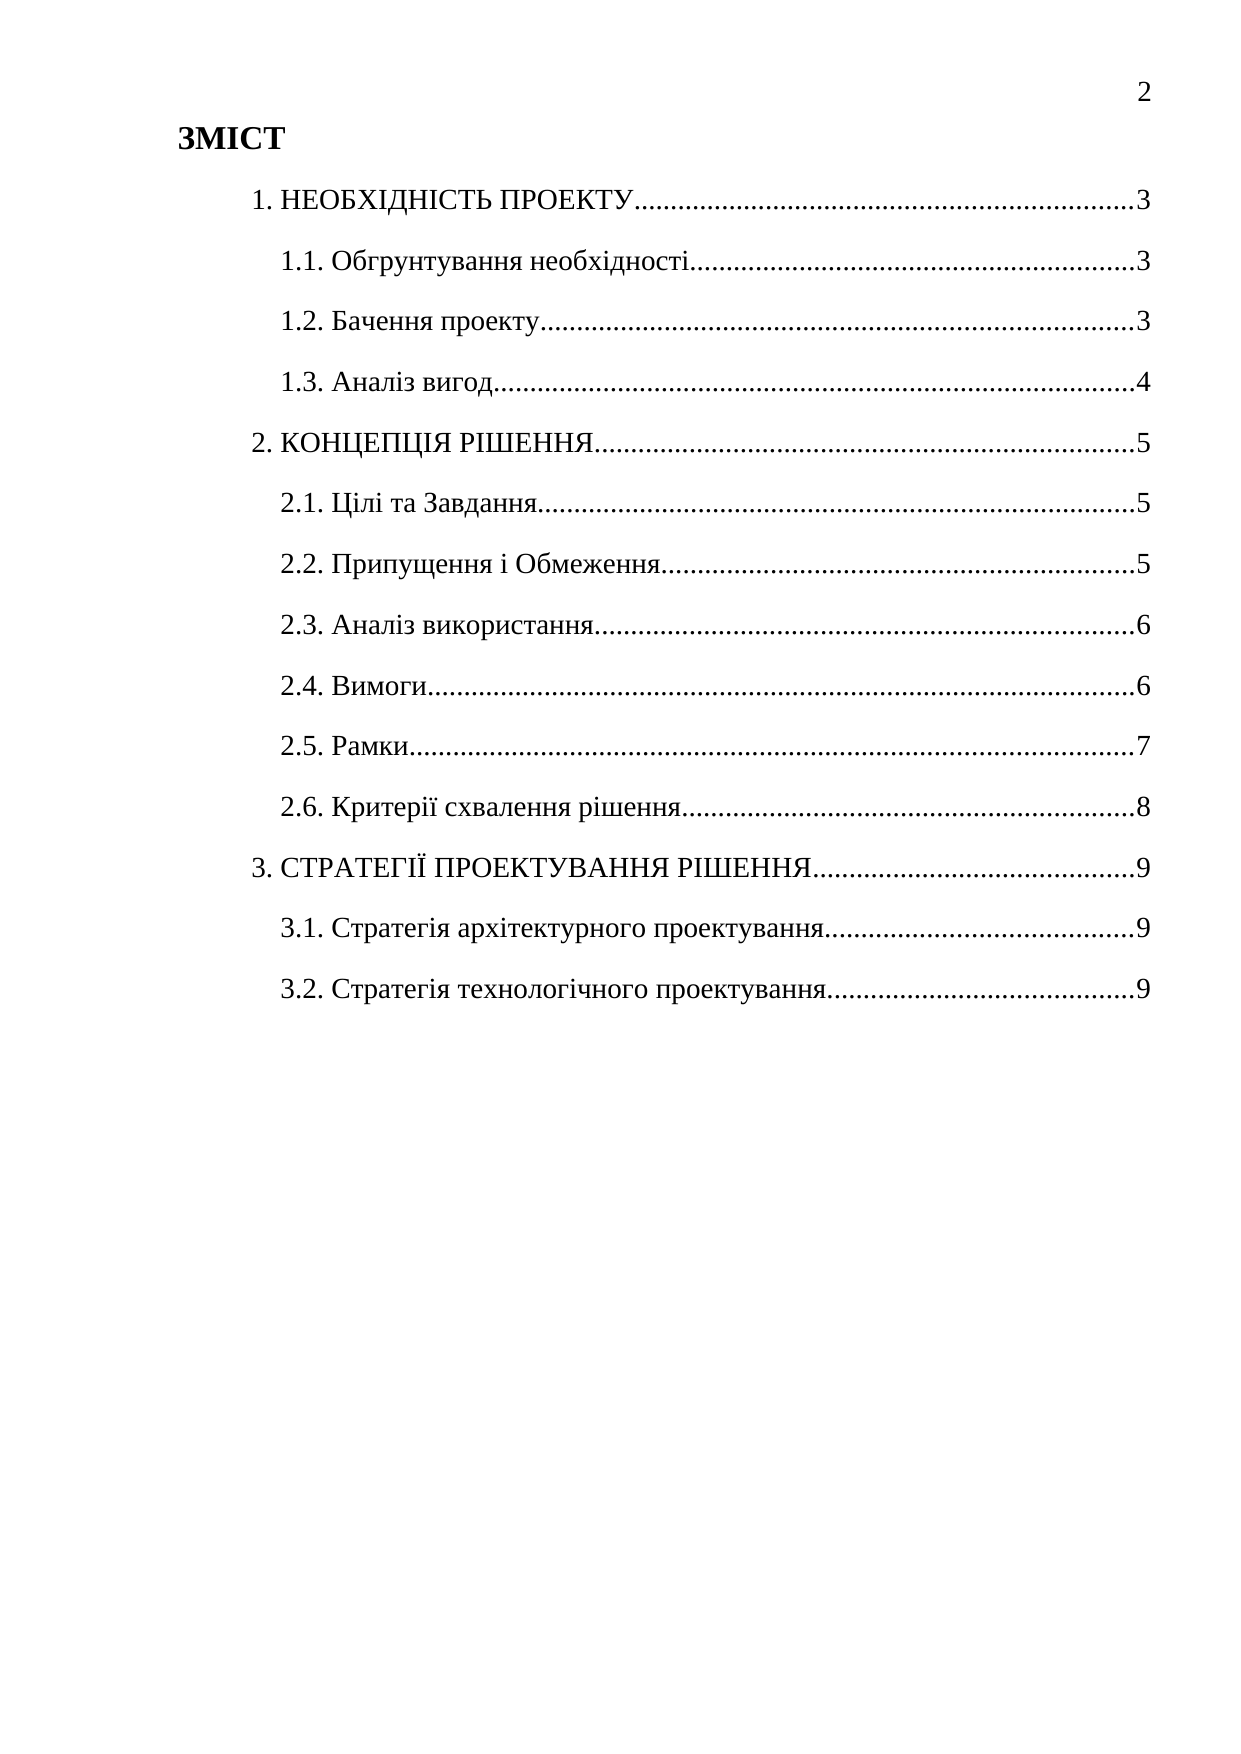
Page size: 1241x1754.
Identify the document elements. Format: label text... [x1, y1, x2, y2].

subtitle ЗМІСТ [177, 118, 1152, 156]
